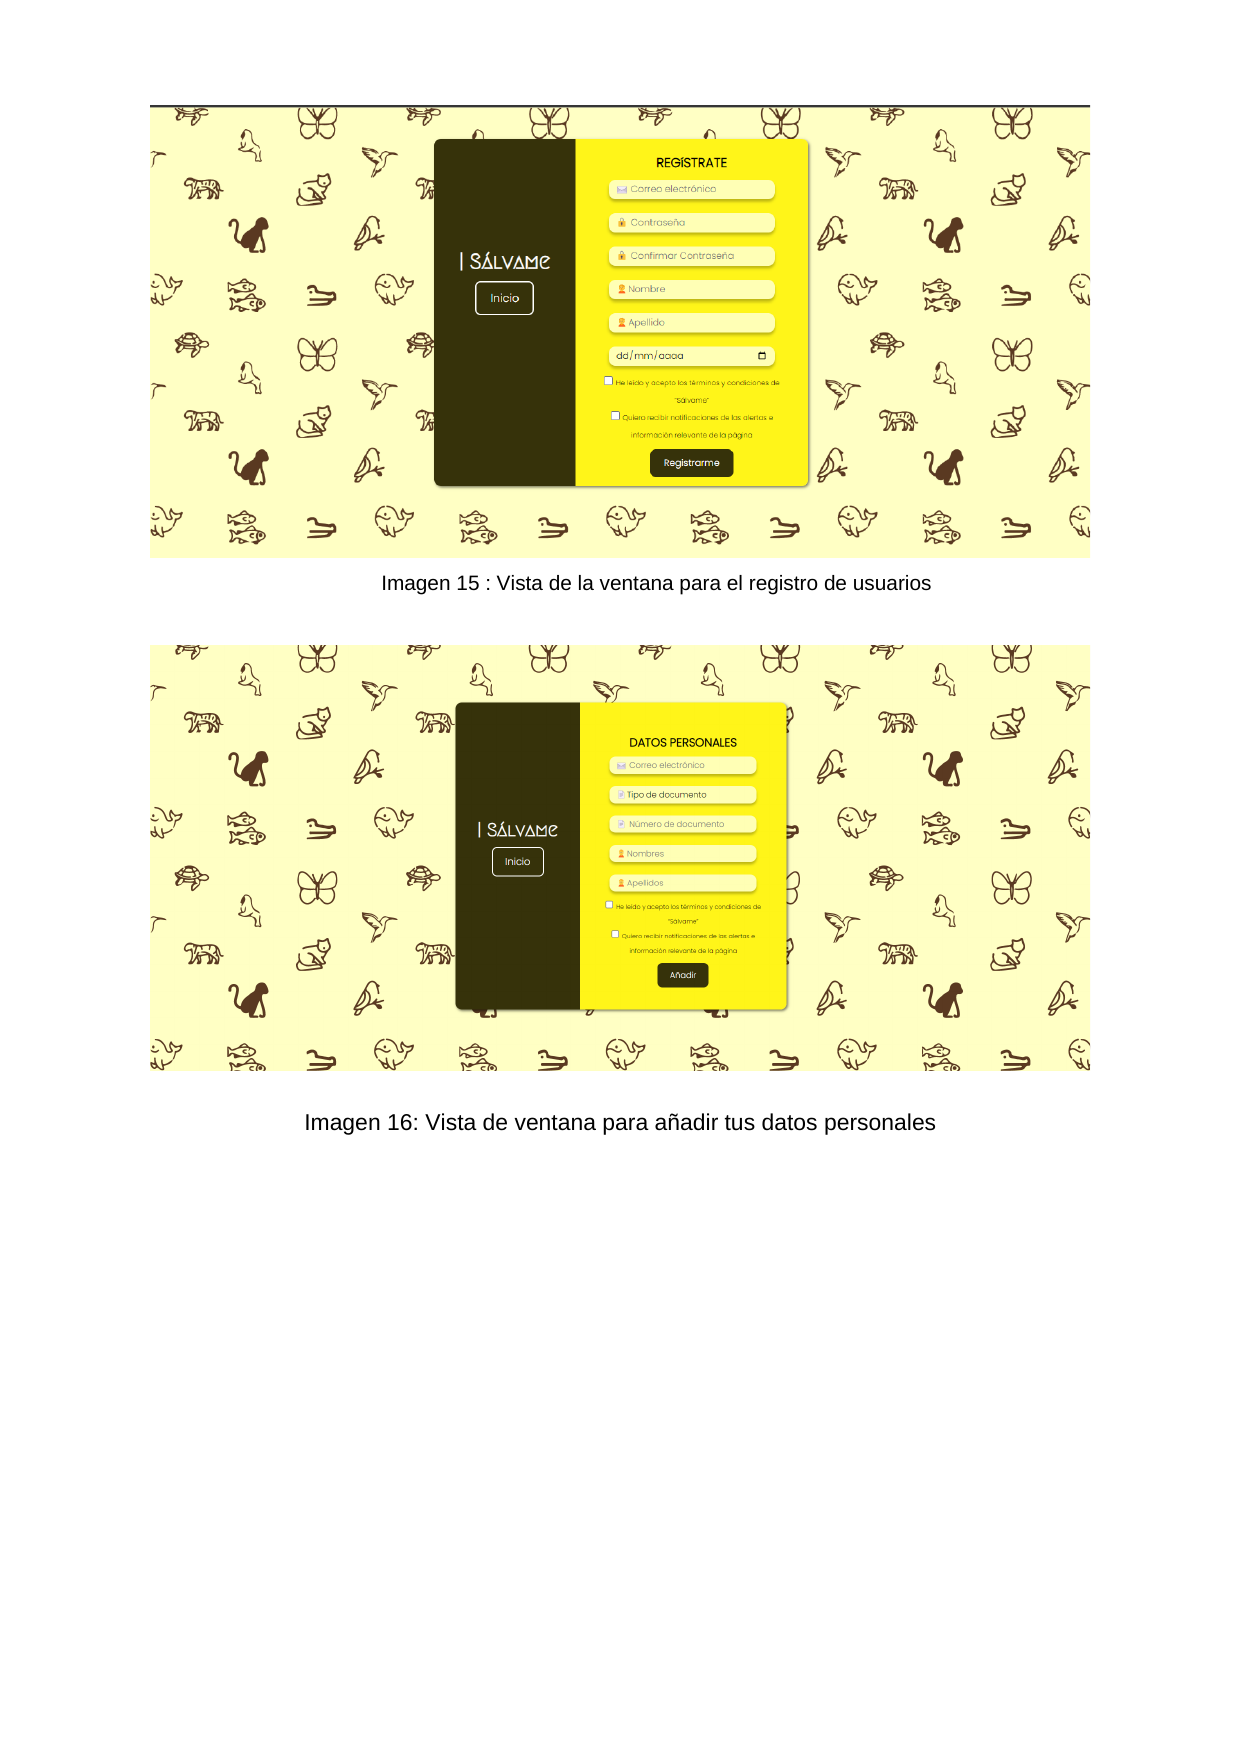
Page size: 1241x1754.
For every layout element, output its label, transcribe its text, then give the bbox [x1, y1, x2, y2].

picture [150, 645, 1091, 1071]
text Imagen 15 : Vista de la ventana para el registro de usuarios [223, 570, 1090, 594]
text Imagen 16: Vista de ventana para añadir tus datos personales [150, 1109, 1090, 1135]
picture [150, 105, 1091, 558]
